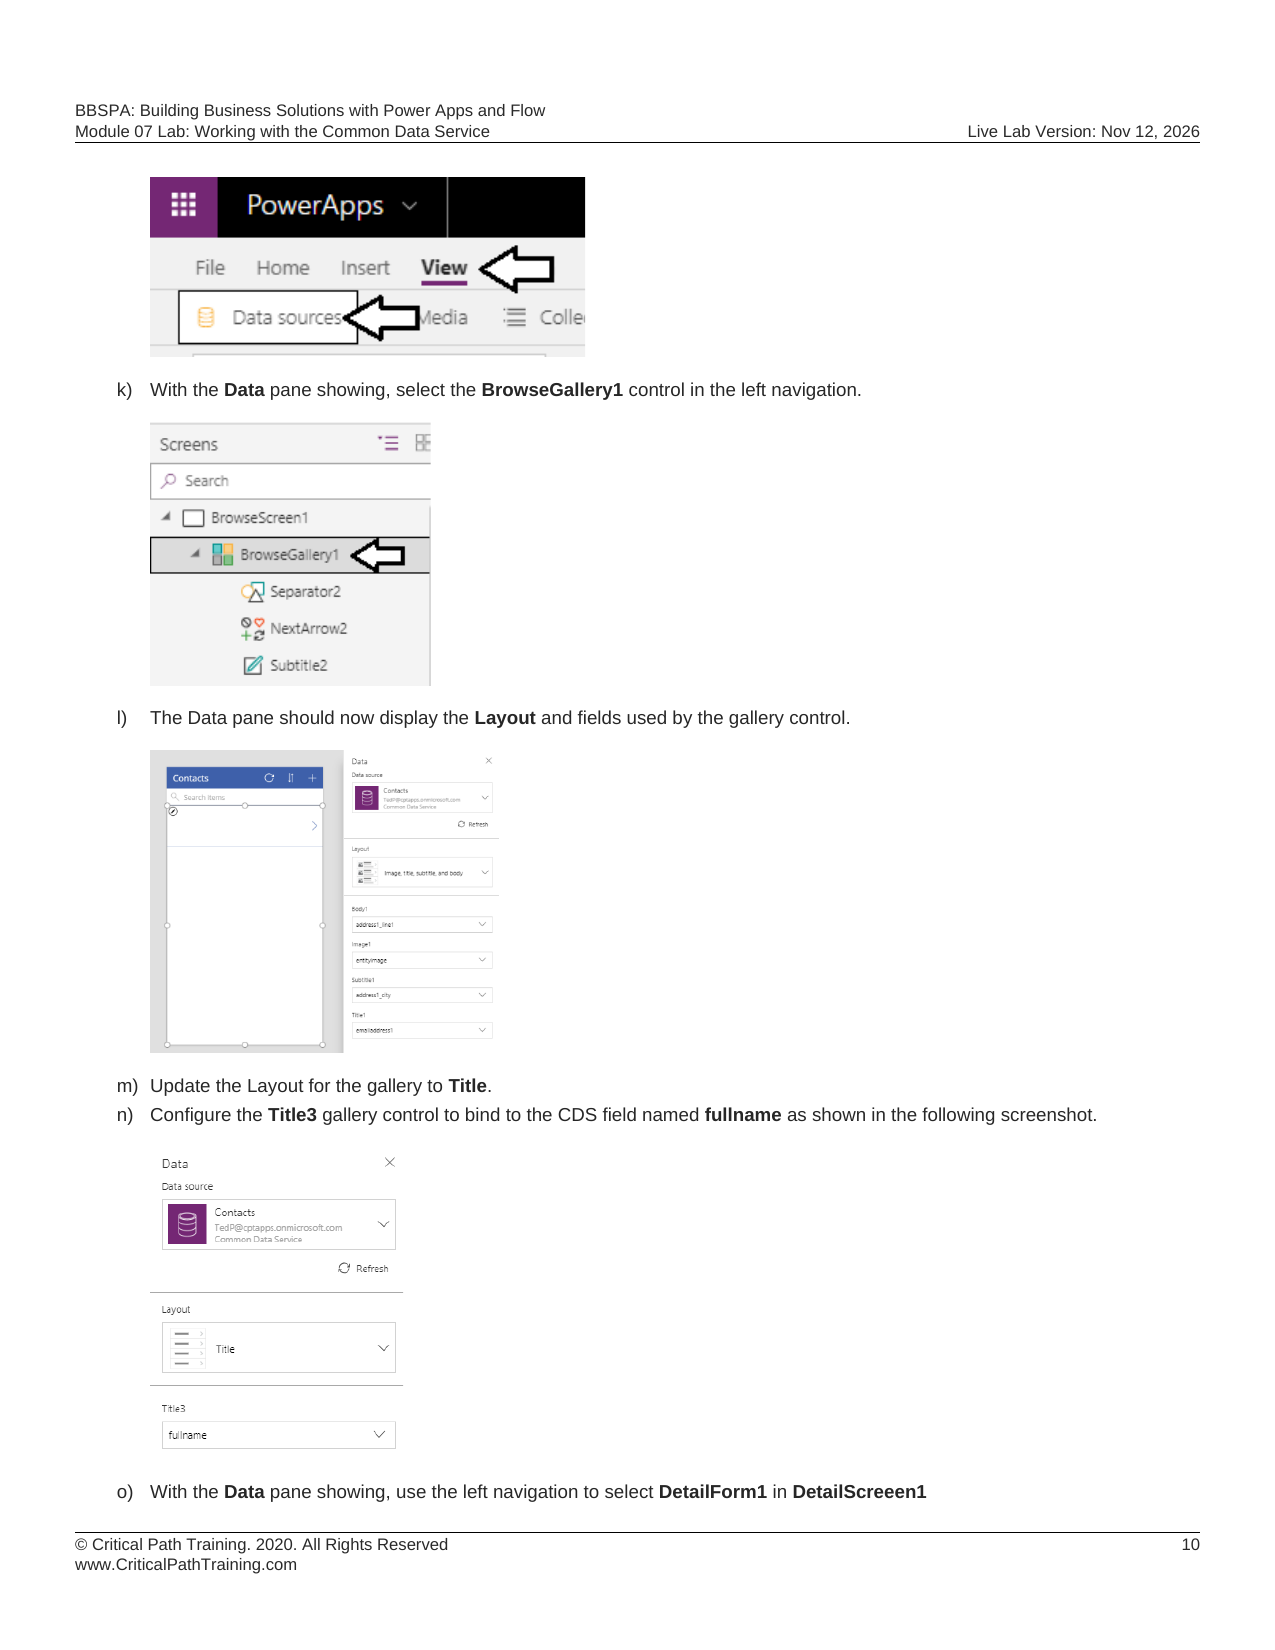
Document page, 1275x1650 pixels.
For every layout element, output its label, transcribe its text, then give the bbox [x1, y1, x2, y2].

picture [150, 422, 431, 686]
text Configure the Title3 gallery control to bind to the CDS field named fullname as shown in the following screenshot. [117, 1104, 1200, 1126]
text Update the Layout for the gallery to Title. [117, 1074, 1200, 1096]
picture [150, 750, 499, 1053]
picture [150, 1147, 404, 1459]
picture [150, 177, 586, 357]
text With the Data pane showing, use the left navigation to select DetailForm1 in DetailScreeen1 [117, 1481, 1200, 1502]
text The Data pane should now display the Layout and fields used by the gallery control. [117, 707, 1200, 729]
text With the Data pane showing, select the BrowseGallery1 control in the left navigation. [117, 379, 1200, 401]
